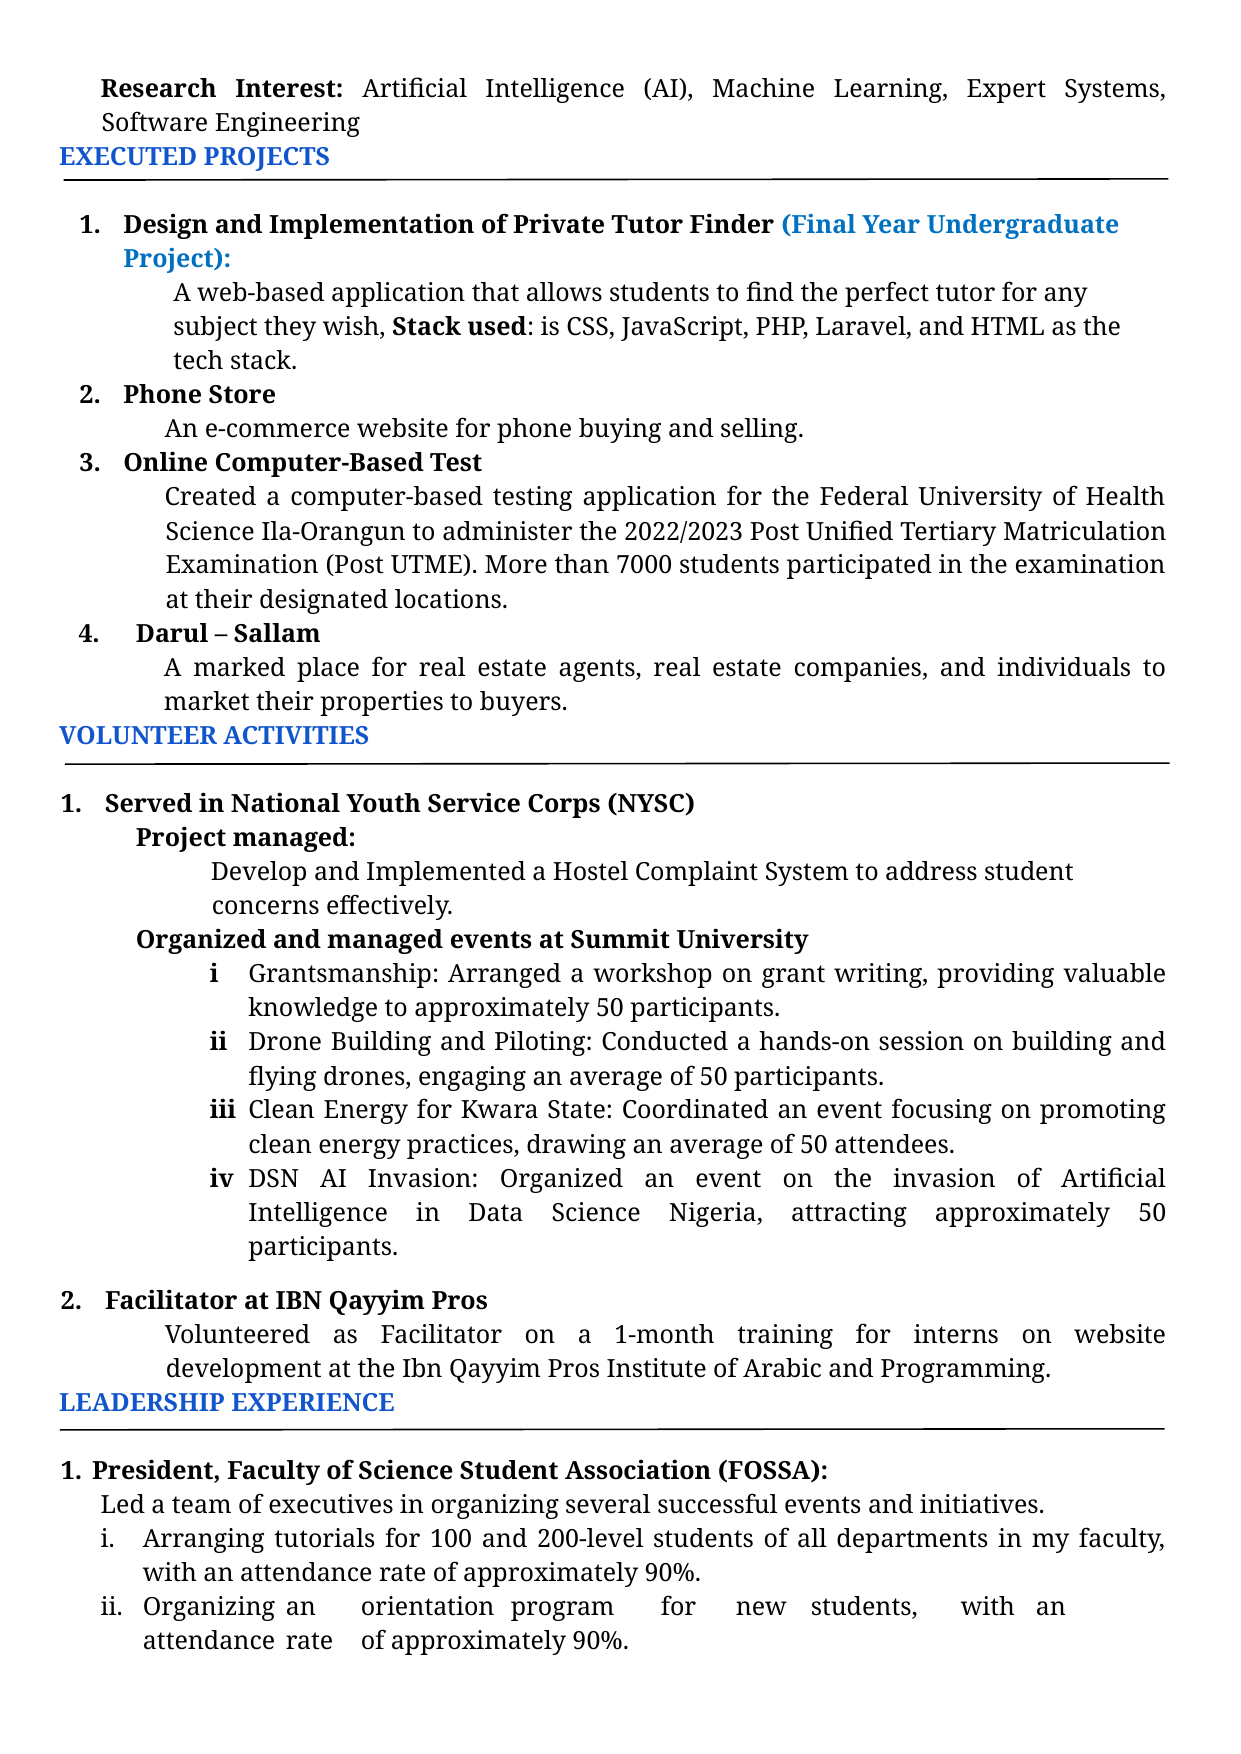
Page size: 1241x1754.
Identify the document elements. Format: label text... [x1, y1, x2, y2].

text Project managed: [136, 820, 1167, 854]
list Darul – Sallam [78, 615, 1167, 649]
text An e-commerce website for phone buying and selling. [164, 411, 1167, 445]
list Organizing an orientation program for new students, with an attendance rate of approximately 90%. [100, 1589, 1167, 1657]
subtitle VOLUNTEER ACTIVITIES [59, 717, 1166, 752]
text Develop and Implemented a Hostel Complaint System to address student concerns effectively. [211, 854, 1167, 922]
subtitle LEADERSHIP EXPERIENCE [59, 1384, 1166, 1419]
list President, Faculty of Science Student Association (FOSSA): [61, 1453, 1167, 1487]
text Created a computer-based testing application for the Federal University of Health Science Ila-Orangun to administer the 2022/2023 Post Unified Tertiary Matriculation Examination (Post UTME). More than 7000 students participated in the examination at their designated locations. [164, 479, 1167, 615]
text Volunteered as Facilitator on a 1-month training for interns on website development at the Ibn Qayyim Pros Institute of Arabic and Programming. [164, 1316, 1167, 1384]
list Facilitator at IBN Qayyim Pros [61, 1282, 1167, 1316]
list Served in National Youth Service Corps (NYSC) [61, 786, 1167, 820]
list Clean Energy for Kwara State: Coordinated an event focusing on promoting clean energy practices, drawing an average of 50 attendees. [209, 1092, 1167, 1160]
subtitle EXECUTED PROJECTS [59, 138, 1166, 172]
list Online Computer-Based Test [79, 445, 1167, 479]
text A web-based application that allows students to find the perfect tutor for any subject they wish, Stack used: is CSS, JavaScript, PHP, Laravel, and HTML as the tech stack. [173, 275, 1167, 377]
list Drone Building and Piloting: Conducted a hands-on session on building and flying drones, engaging an average of 50 participants. [209, 1024, 1167, 1092]
text Led a team of executives in organizing several successful events and initiatives. [100, 1487, 1167, 1521]
list Grantsmanship: Arranged a workshop on grant writing, providing valuable knowledge to approximately 50 participants. [209, 956, 1167, 1024]
list Phone Store [79, 377, 1167, 411]
list DSN AI Invasion: Organized an event on the invasion of Artificial Intelligence in Data Science Nigeria, attracting approximately 50 participants. [209, 1160, 1167, 1262]
text A marked place for real estate agents, real estate companies, and individuals to market their properties to buyers. [164, 649, 1167, 717]
text Research Interest: Artificial Intelligence (AI), Machine Learning, Expert Systems, Software Engineering [100, 70, 1167, 138]
list Design and Implementation of Private Tutor Finder (Final Year Undergraduate Project): [79, 207, 1167, 275]
list Arranging tutorials for 100 and 200-level students of all departments in my faculty, with an attendance rate of approximately 90%. [100, 1521, 1167, 1589]
text Organized and managed events at Summit University [136, 922, 1167, 956]
